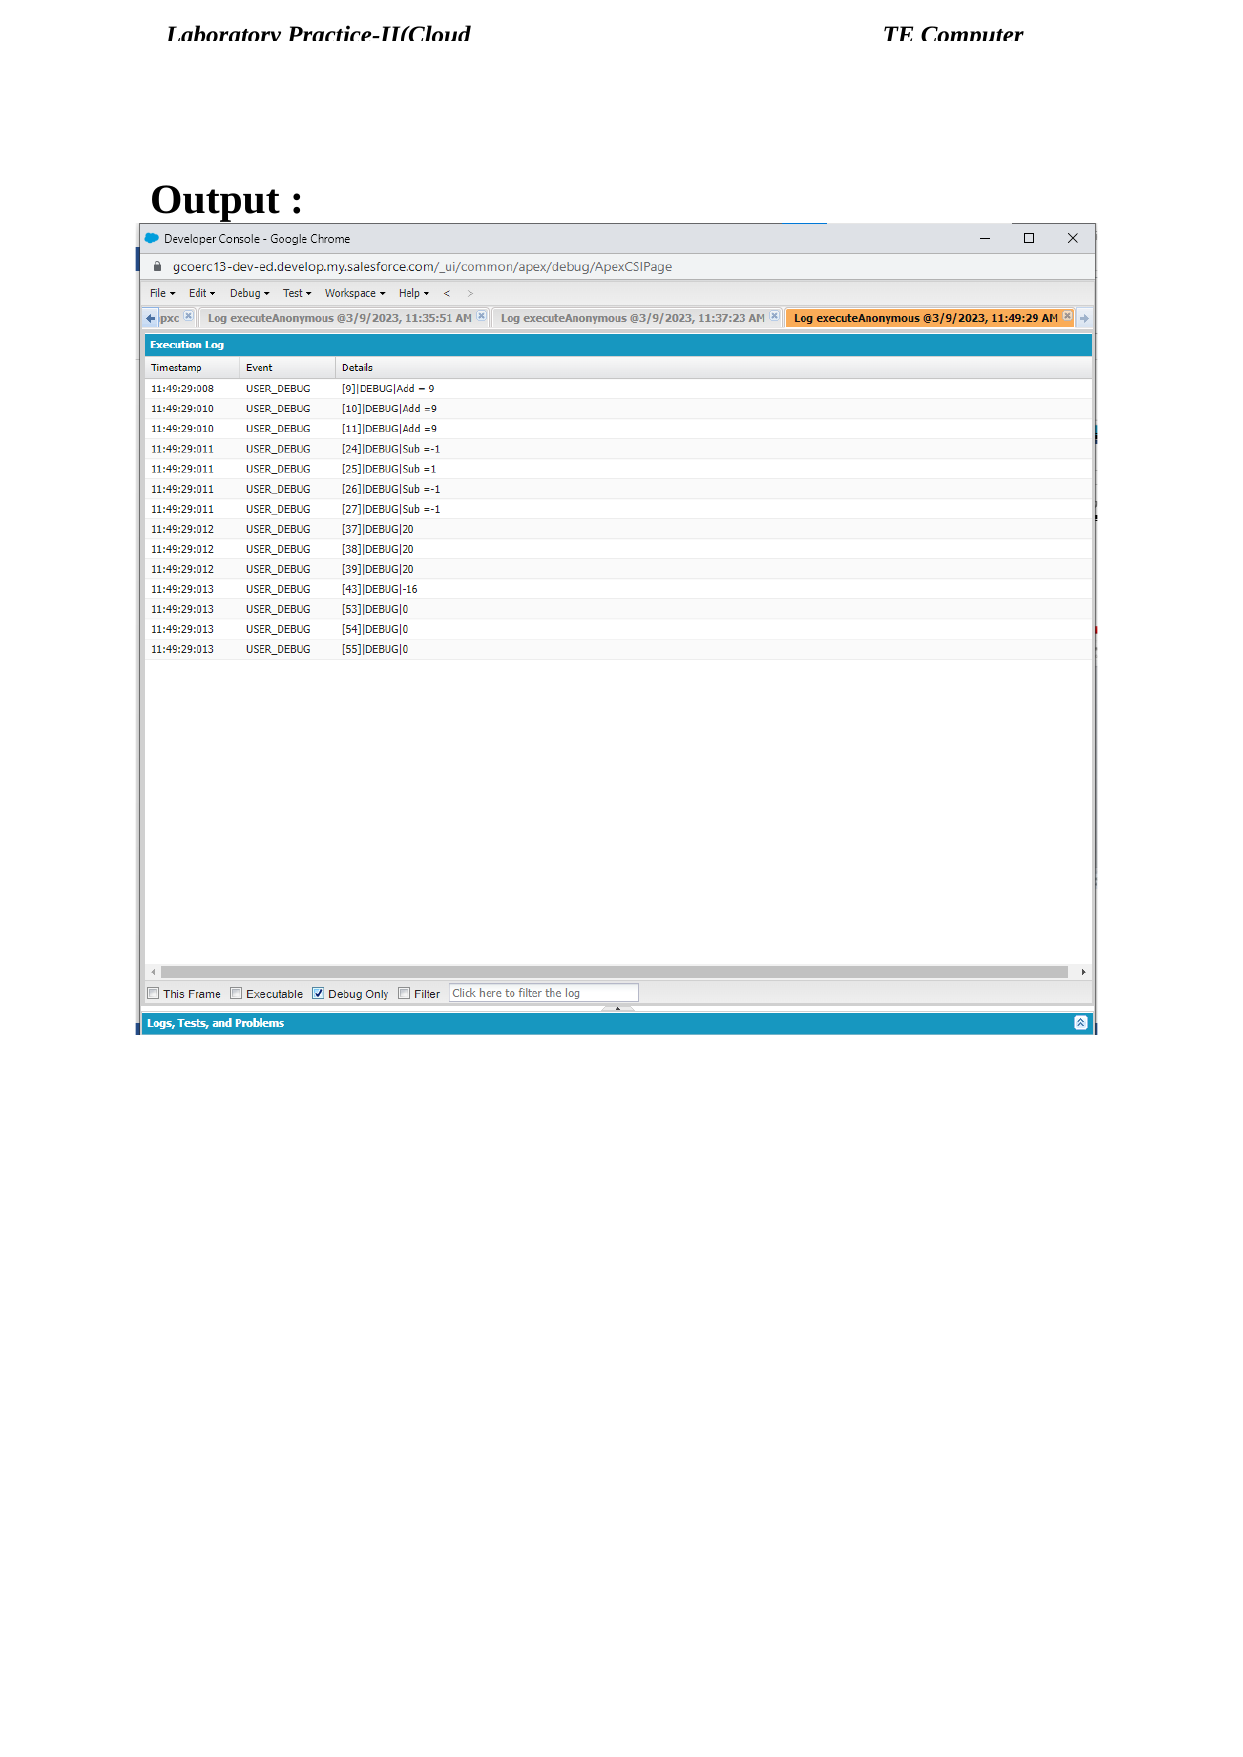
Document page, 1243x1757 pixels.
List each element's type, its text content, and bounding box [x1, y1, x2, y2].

picture [135, 223, 1098, 1035]
text Output : [150, 174, 1159, 222]
